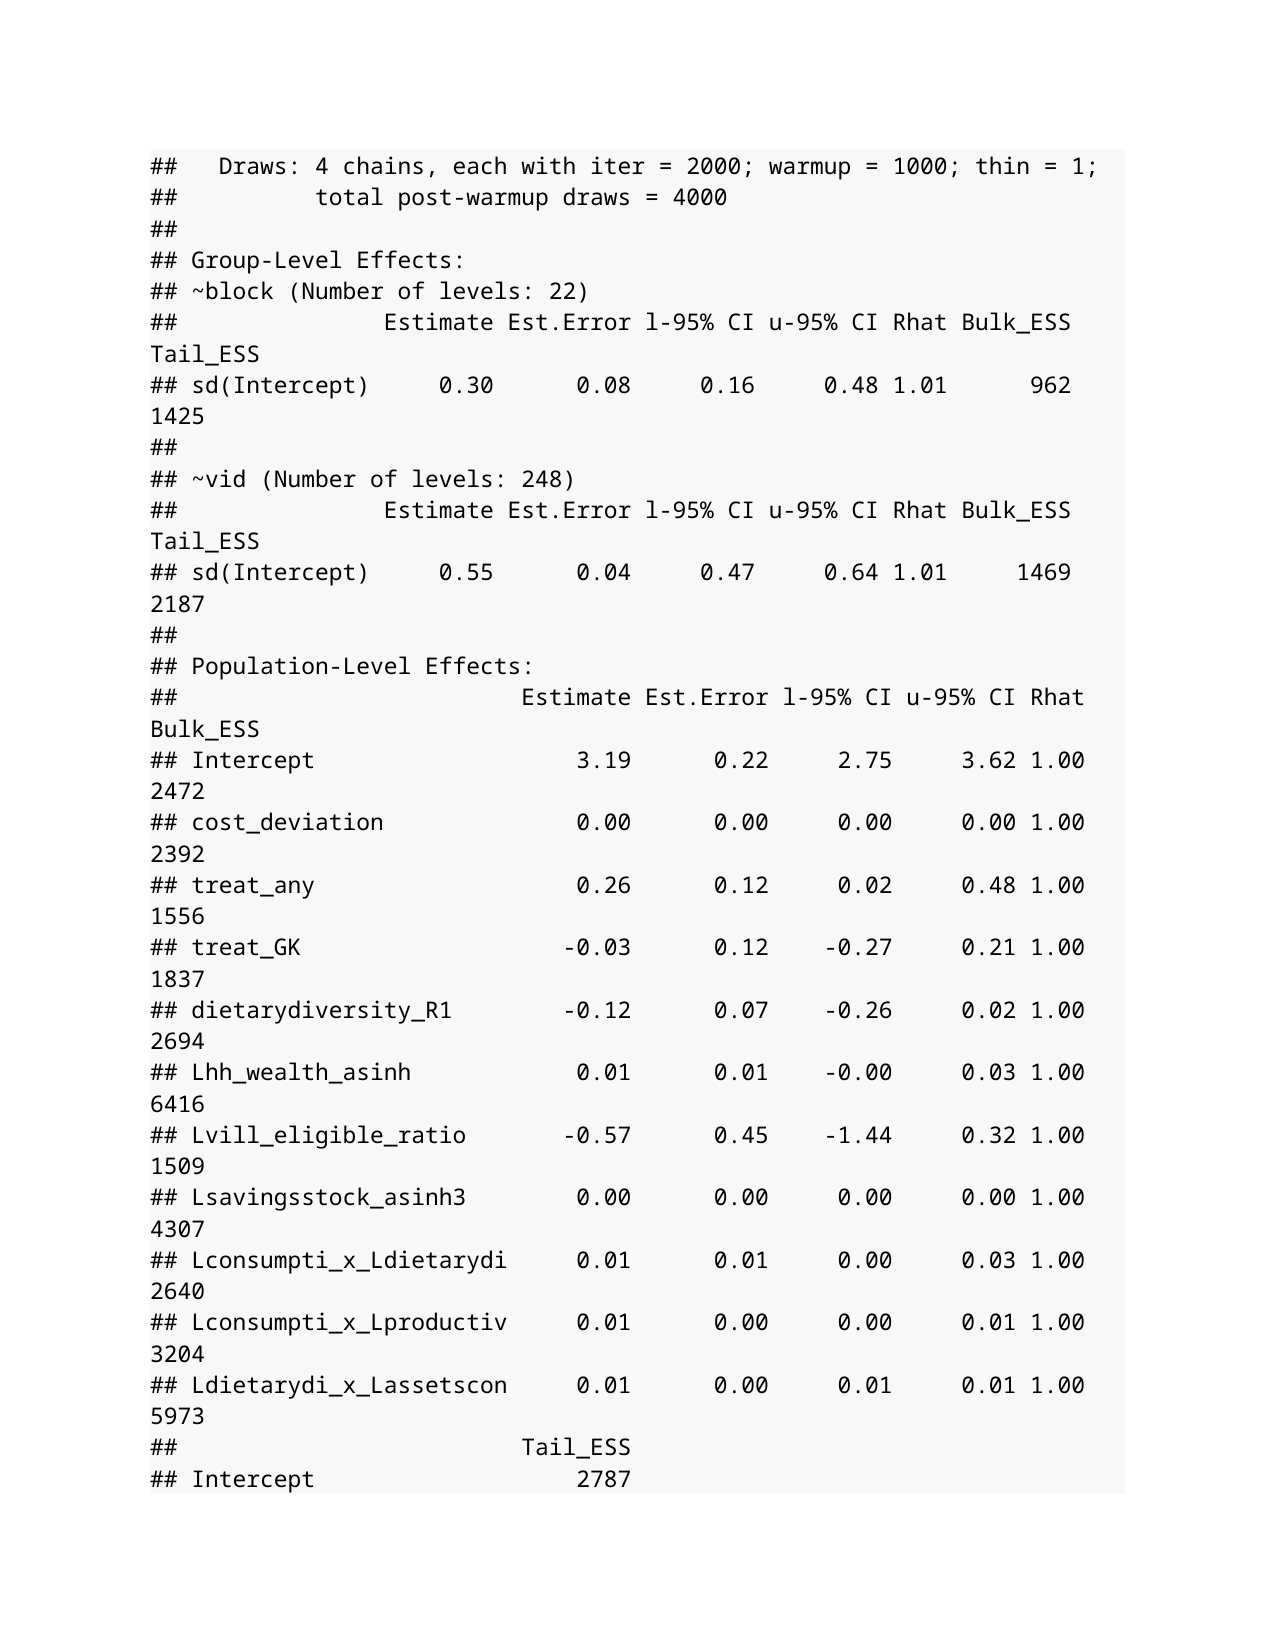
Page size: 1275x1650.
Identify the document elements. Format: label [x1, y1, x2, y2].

text [150, 150, 1125, 1494]
